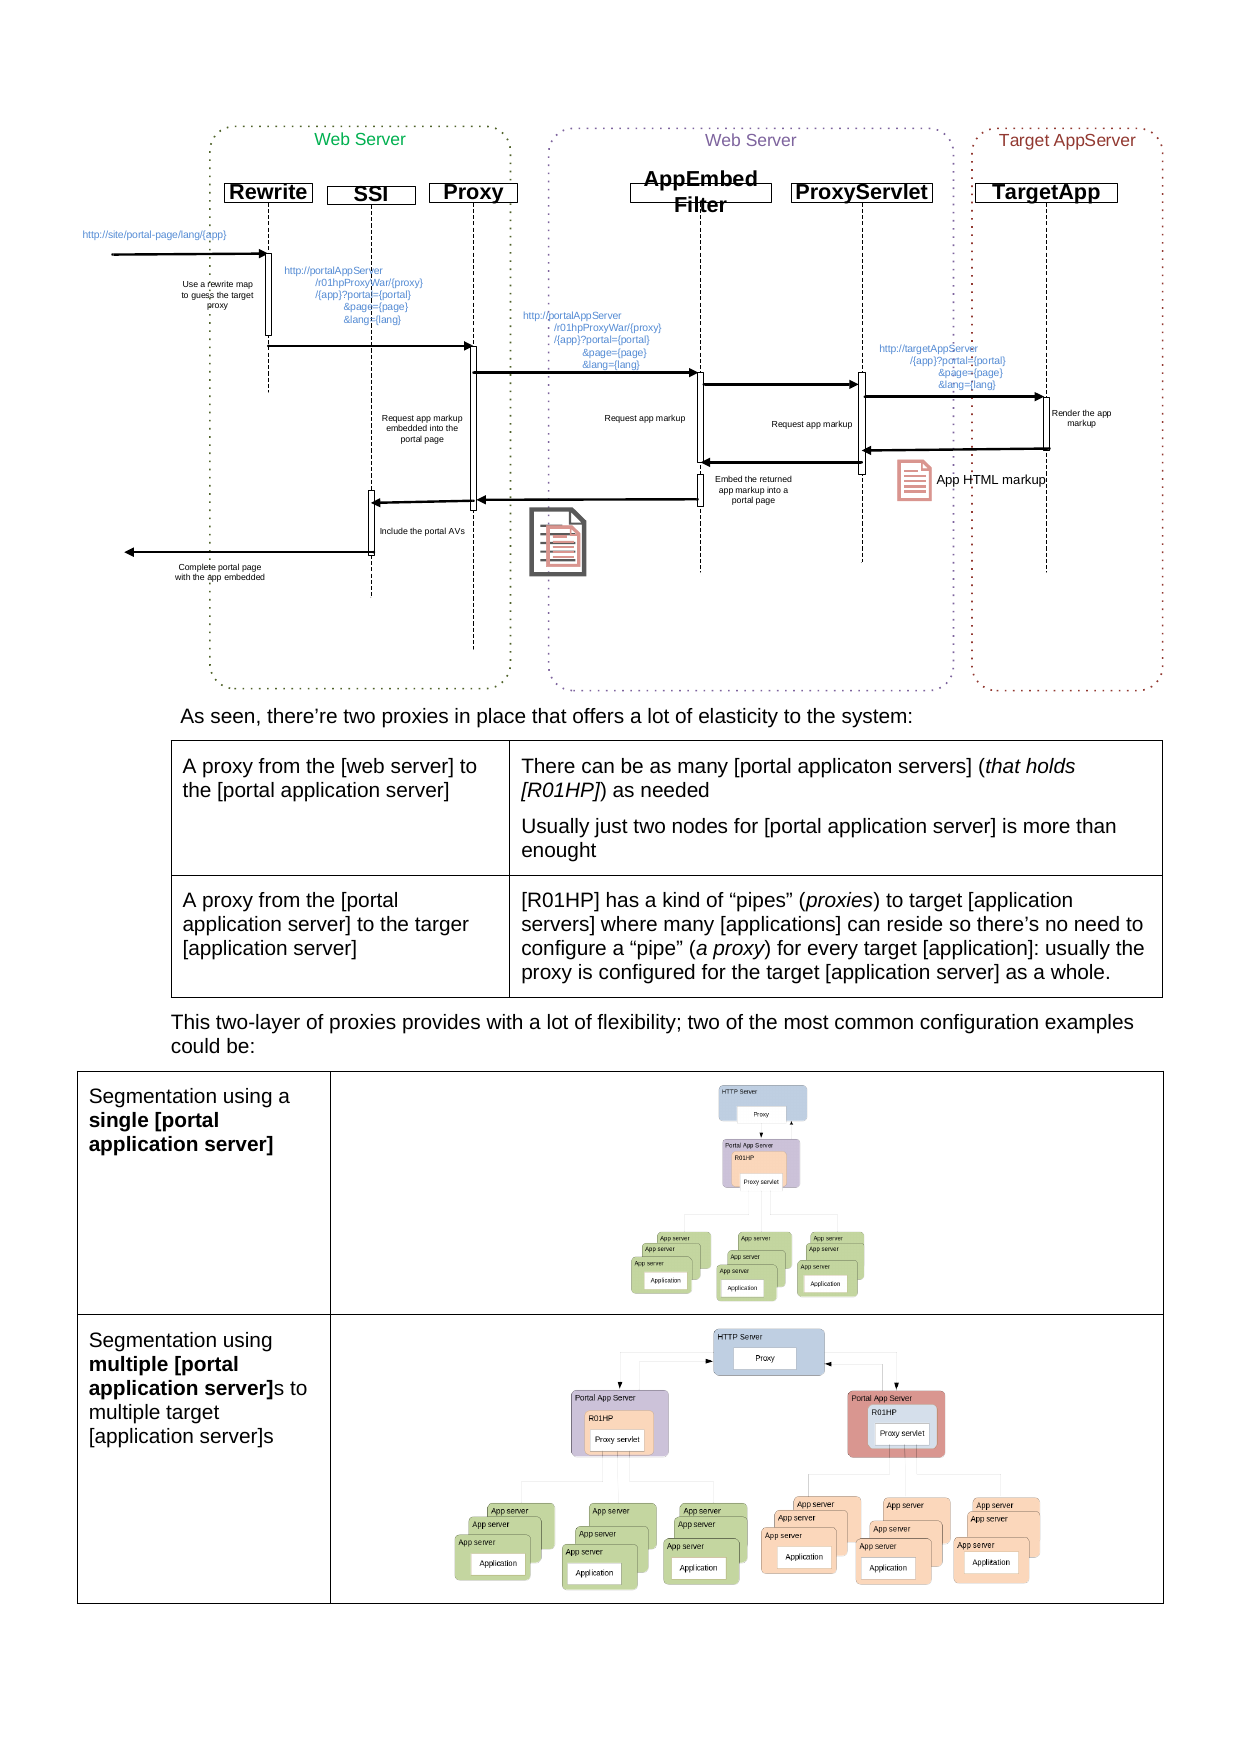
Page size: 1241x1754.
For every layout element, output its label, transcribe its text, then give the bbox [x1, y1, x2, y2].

table_cell [R01HP] has a kind of “pipes” (proxies) to target [application servers] where many [applications] can reside so there’s no need to configure a “pipe” (a proxy) for every target [application]: usually the proxy is configured for the target [application server] as a whole. [510, 876, 1162, 997]
table_cell Segmentation using multiple [portal application server]s to multiple target [application server]s [78, 1315, 330, 1603]
table_header Segmentation using a single [portal application server] [78, 1072, 330, 1314]
text This two-layer of proxies provides with a lot of flexibility; two of the most common configuration examples could be: [171, 1010, 1163, 1058]
table_header A proxy from the [web server] to the [portal application server] [172, 741, 509, 875]
table_header [331, 1072, 1163, 1314]
table_cell [331, 1315, 1163, 1603]
text As seen, there’re two proxies in place that offers a lot of elasticity to the system: [180, 704, 1163, 728]
table_header There can be as many [portal applicaton servers] (that holds [R01HP]) as needed Usually just two nodes for [portal application server] is more than enought [510, 741, 1162, 875]
table_cell A proxy from the [portal application server] to the targer [application server] [172, 876, 509, 997]
